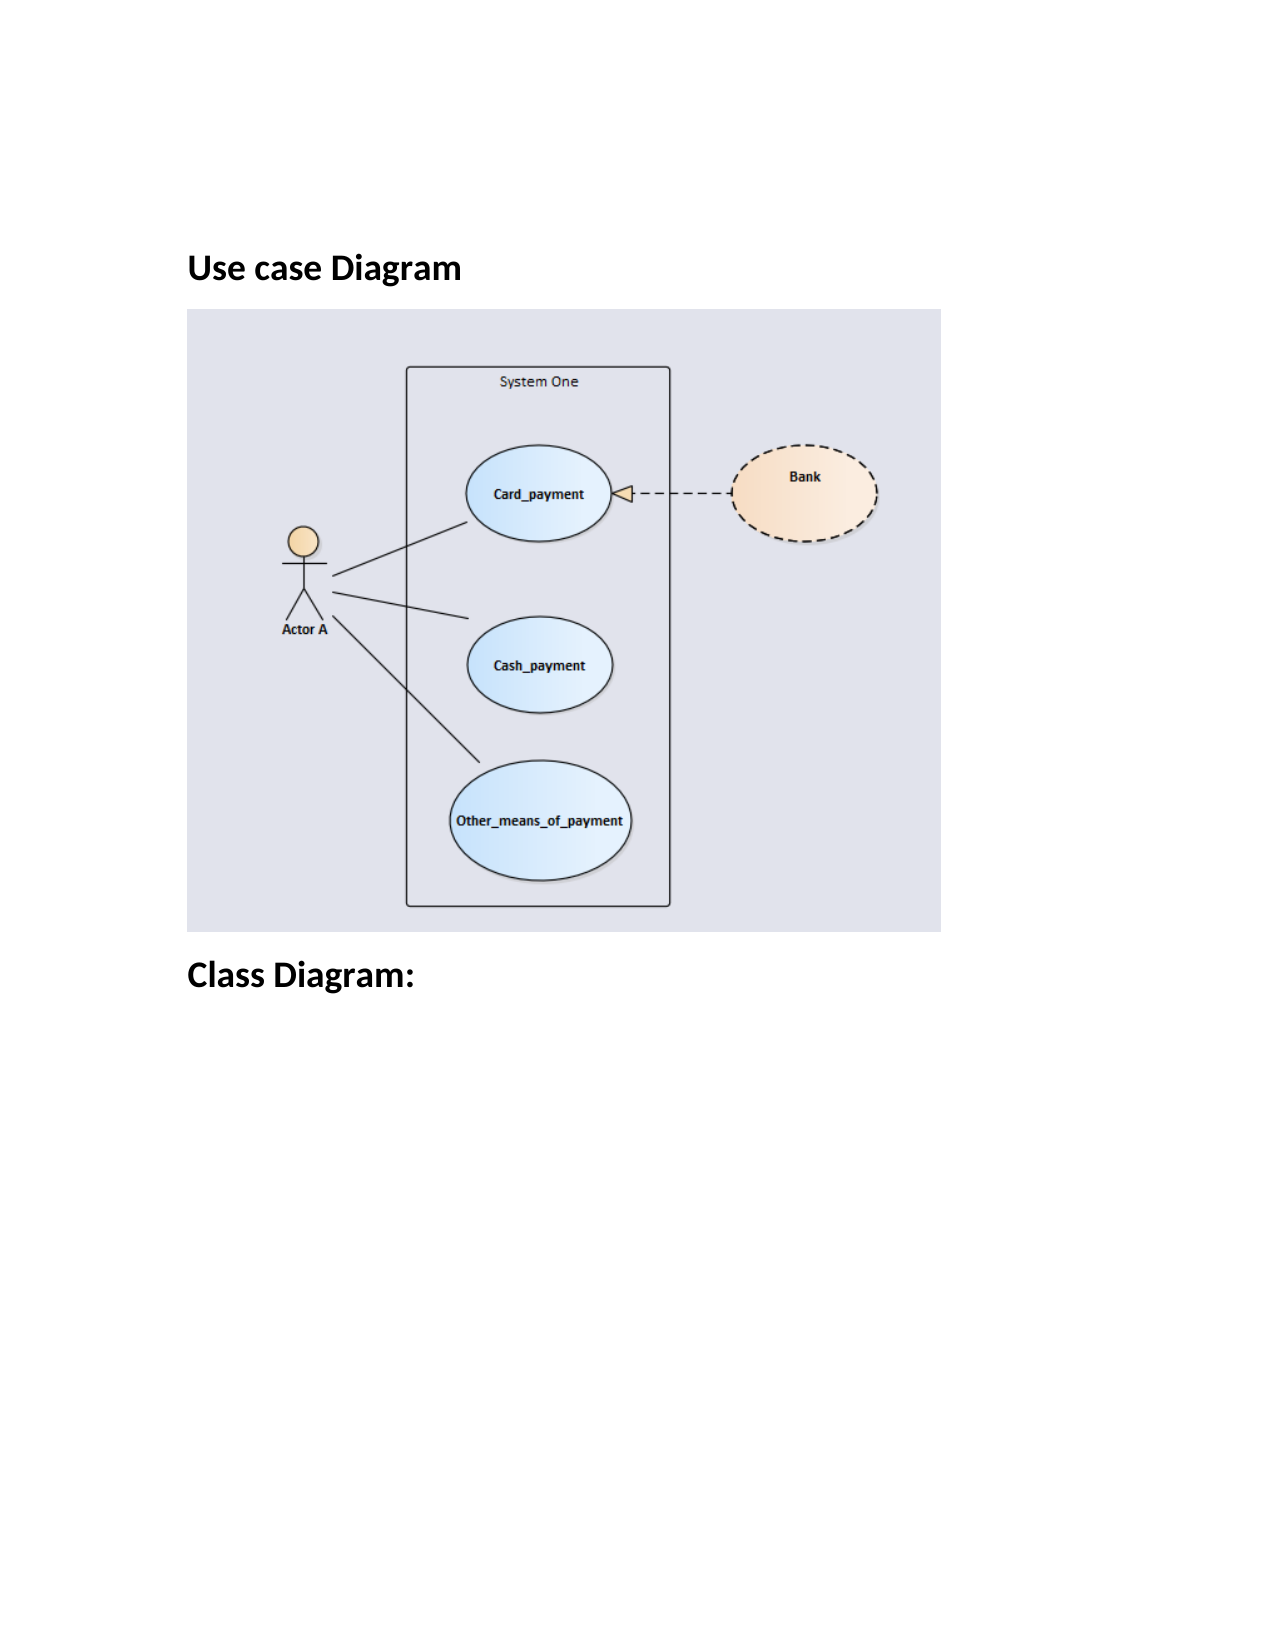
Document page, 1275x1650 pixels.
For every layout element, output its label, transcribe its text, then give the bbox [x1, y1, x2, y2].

text Use case Diagram [187, 244, 1125, 289]
picture [187, 309, 941, 932]
text Class Diagram: [187, 951, 1125, 997]
